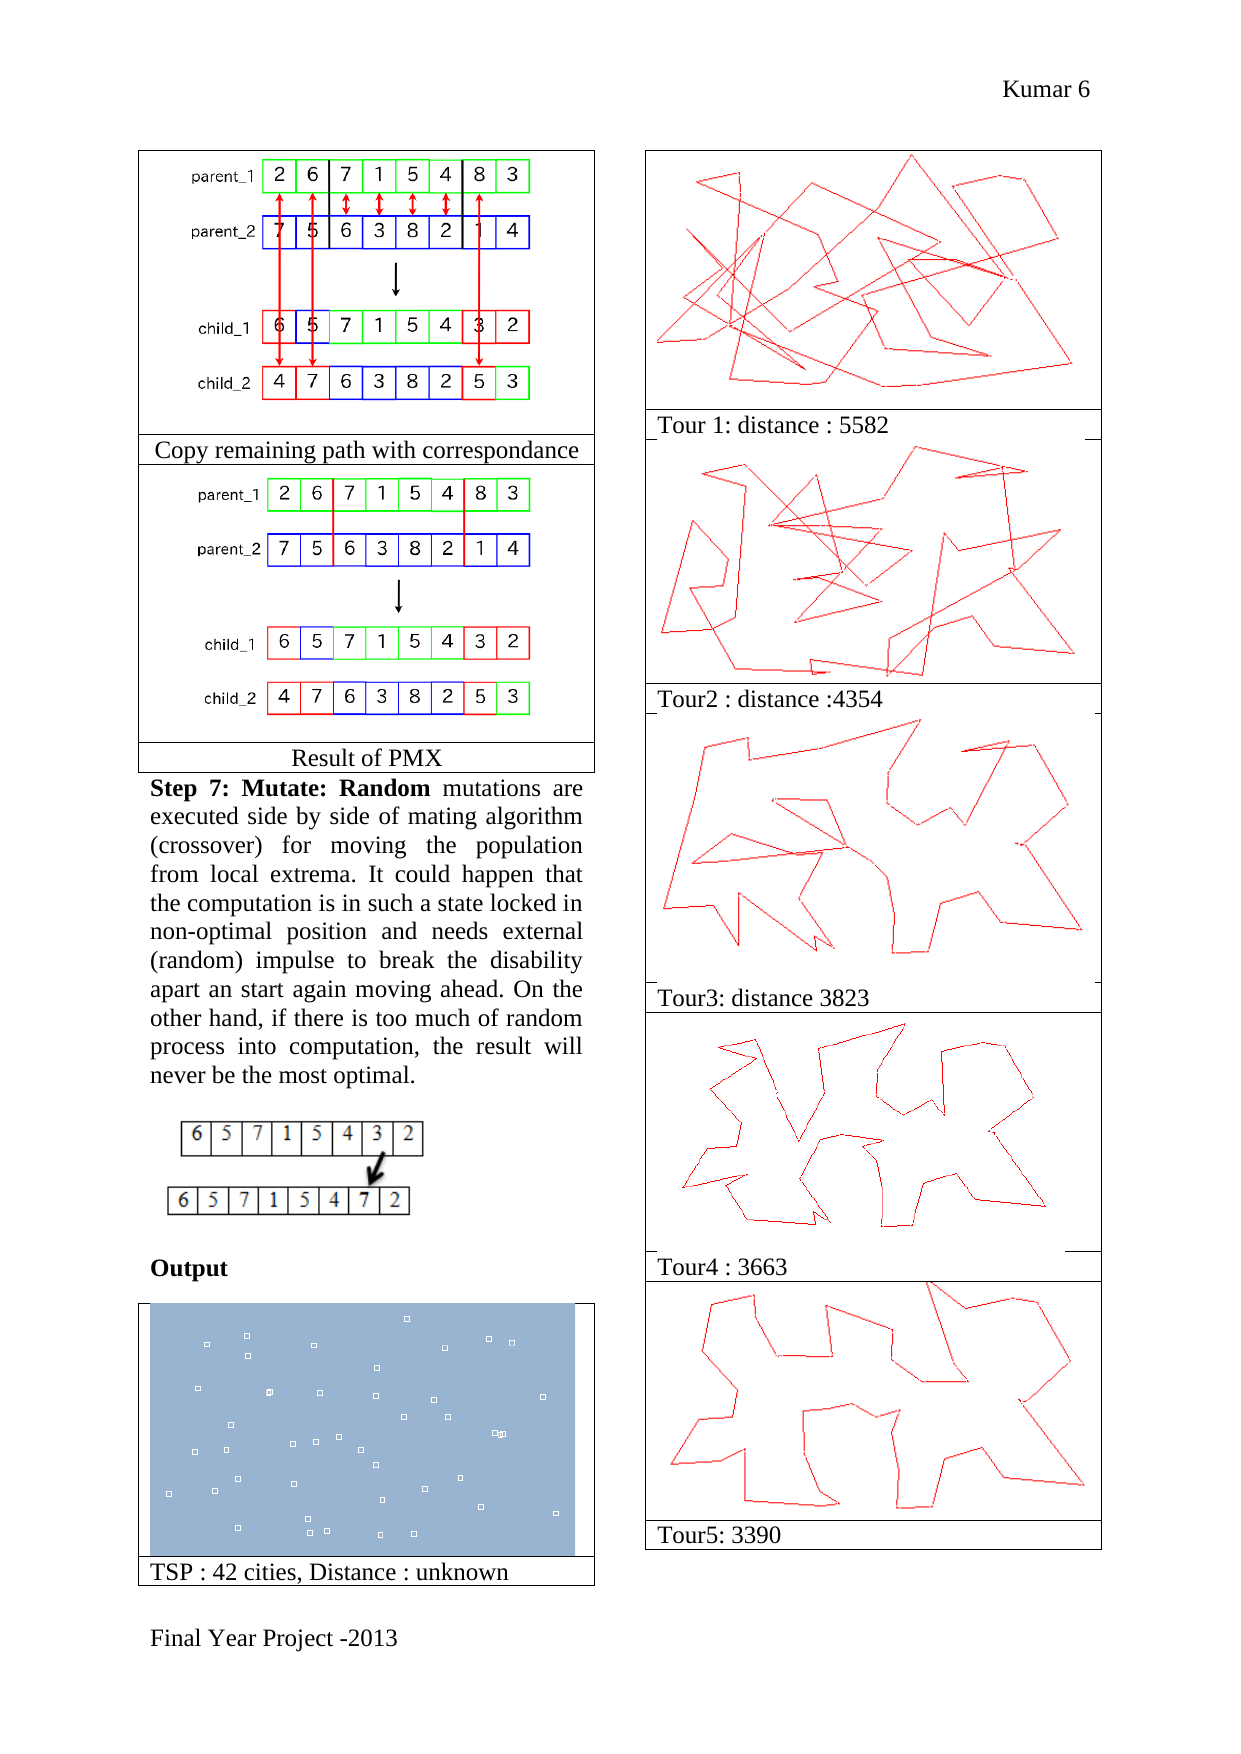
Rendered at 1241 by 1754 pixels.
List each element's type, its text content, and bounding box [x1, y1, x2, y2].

table_cell [1065, 1013, 1101, 1251]
table_header [139, 1304, 150, 1556]
table_cell [646, 151, 657, 409]
picture [150, 1109, 433, 1233]
text Step 7: Mutate: Random mutations are executed side by side of mating algorithm (crossover) for moving the population from local extrema. It could happen that the computation is in such a state locked in non-optimal position and needs external (random) impulse to break the disability apart an start again moving ahead. On the other hand, if there is too much of random process into computation, the result will never be the most optimal. [150, 773, 583, 1089]
table_cell Tour5: 3390 [646, 1521, 1101, 1549]
text Output [150, 1253, 583, 1282]
picture [657, 439, 1085, 683]
picture [657, 1013, 1065, 1252]
picture [657, 151, 1085, 409]
table_cell [1095, 714, 1101, 982]
table_cell [1085, 440, 1101, 683]
picture [657, 713, 1095, 983]
table_cell TSP : 42 cities, Distance : unknown [139, 1557, 594, 1585]
table_cell [646, 714, 657, 982]
table_cell [1096, 1282, 1101, 1519]
table_cell Tour2 : distance :4354 [646, 684, 1101, 712]
table_cell [646, 1282, 657, 1519]
table_cell [646, 440, 657, 683]
table_cell [1085, 151, 1101, 409]
table_cell [646, 1013, 657, 1251]
table_header [575, 1304, 594, 1556]
table_cell Result of PMX [139, 743, 594, 772]
table_cell Tour4 : 3663 [646, 1252, 1101, 1281]
picture [190, 151, 544, 420]
table_cell Tour 1: distance : 5582 [646, 410, 1101, 439]
picture [190, 465, 544, 728]
table_cell Copy remaining path with correspondance [139, 435, 594, 464]
table_cell [139, 151, 594, 434]
picture [150, 1303, 575, 1556]
table_cell Tour3: distance 3823 [646, 983, 1101, 1012]
table_cell [139, 465, 594, 742]
picture [657, 1282, 1096, 1520]
